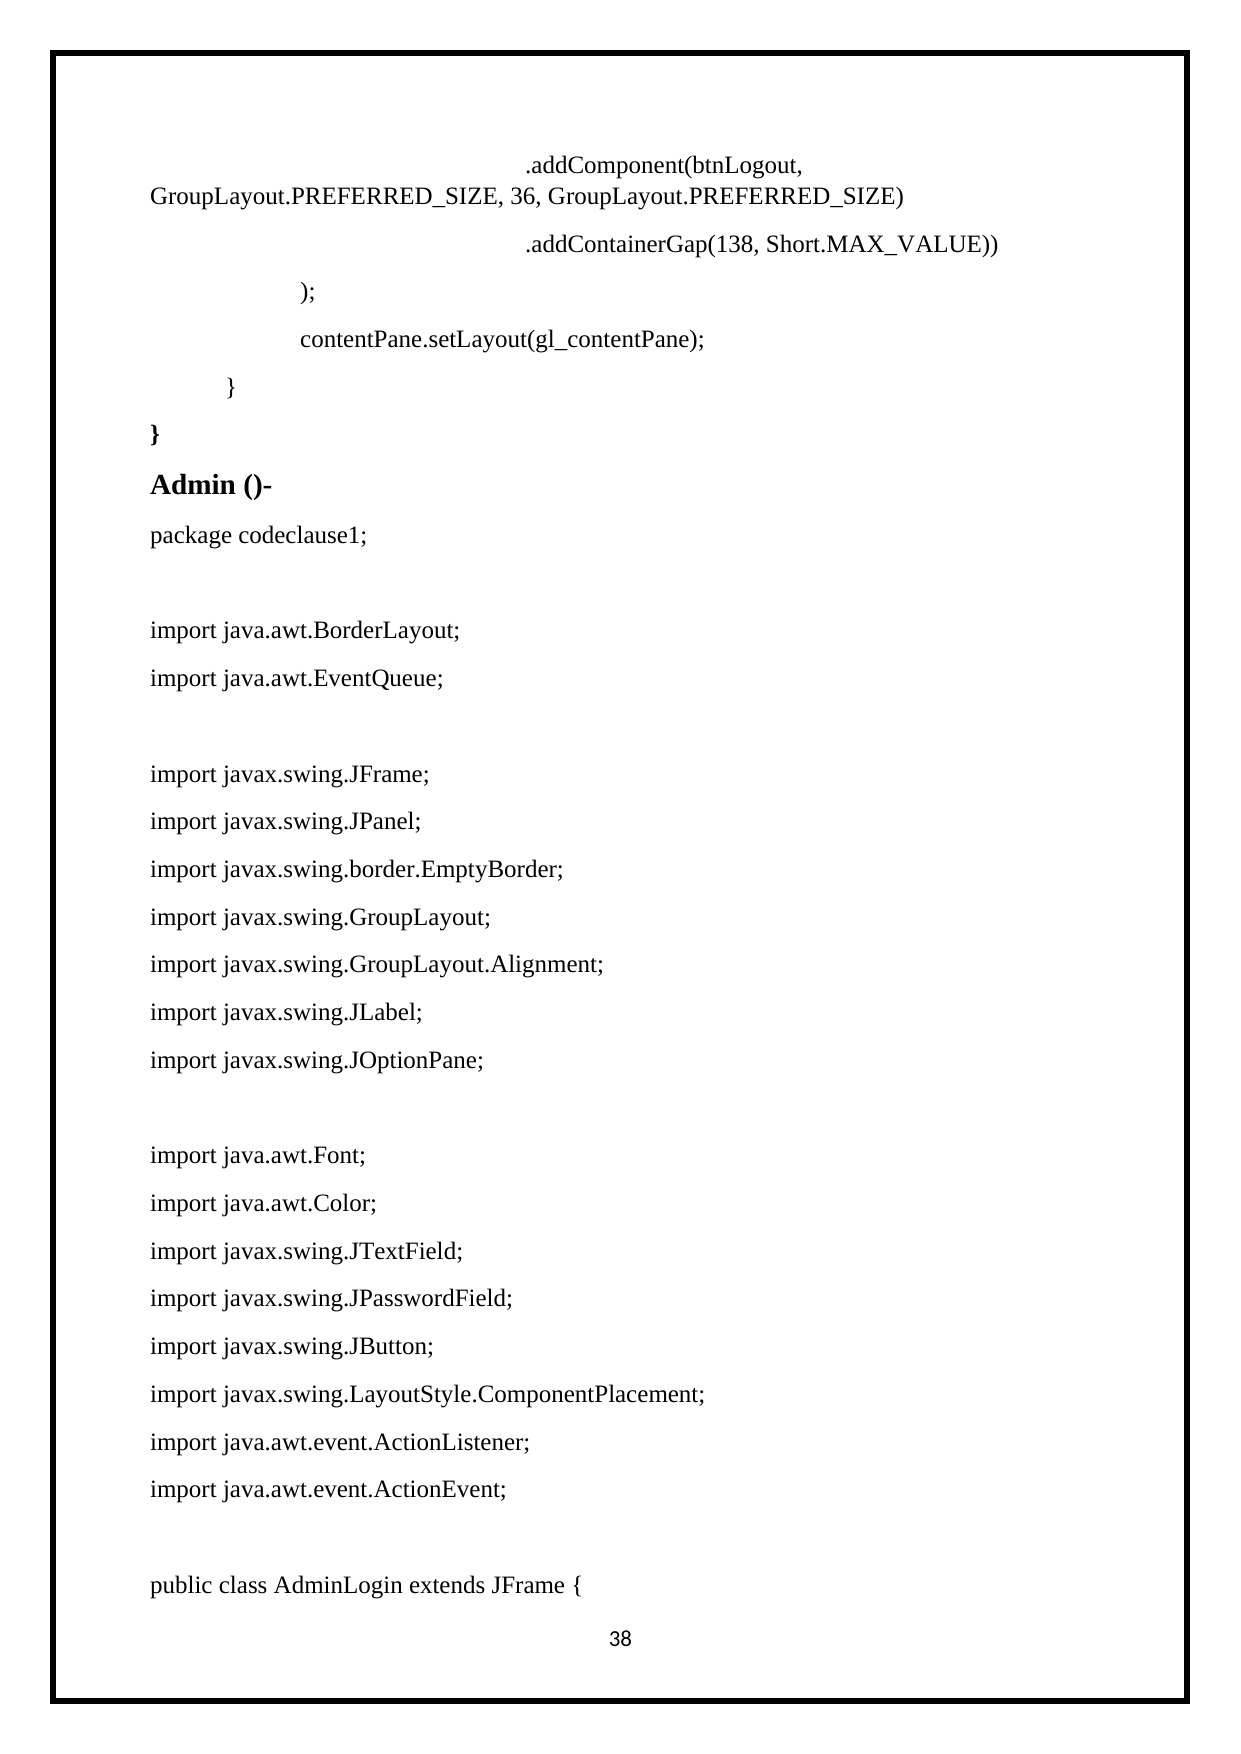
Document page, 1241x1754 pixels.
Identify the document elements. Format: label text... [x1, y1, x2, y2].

text import javax.swing.JButton; [150, 1331, 1090, 1360]
text public class AdminLogin extends JFrame { [150, 1570, 1090, 1598]
text import javax.swing.JOptionPane; [150, 1045, 1090, 1074]
text import java.awt.event.ActionEvent; [150, 1474, 1090, 1503]
text contentPane.setLayout(gl_contentPane); [150, 324, 1090, 353]
text import java.awt.Font; [150, 1140, 1090, 1169]
text .addComponent(btnLogout, GroupLayout.PREFERRED_SIZE, 36, GroupLayout.PREFERRED_SIZE) [150, 150, 1090, 210]
text import javax.swing.LayoutStyle.ComponentPlacement; [150, 1379, 1090, 1408]
text Admin ()- [150, 467, 1090, 501]
text import javax.swing.JFrame; [150, 759, 1090, 787]
text package codeclause1; [150, 520, 1090, 549]
text import javax.swing.JPasswordField; [150, 1283, 1090, 1312]
text import javax.swing.border.EmptyBorder; [150, 854, 1090, 883]
text import javax.swing.JTextField; [150, 1236, 1090, 1264]
text } [150, 372, 1090, 401]
text ); [150, 276, 1090, 305]
text import javax.swing.GroupLayout; [150, 902, 1090, 931]
text import javax.swing.JLabel; [150, 997, 1090, 1026]
text import java.awt.event.ActionListener; [150, 1427, 1090, 1455]
text import java.awt.BorderLayout; [150, 616, 1090, 644]
text import java.awt.Color; [150, 1188, 1090, 1217]
text import java.awt.EventQueue; [150, 663, 1090, 692]
text } [150, 419, 1090, 448]
text .addContainerGap(138, Short.MAX_VALUE)) [150, 229, 1090, 257]
text import javax.swing.JPanel; [150, 806, 1090, 835]
text import javax.swing.GroupLayout.Alignment; [150, 949, 1090, 978]
